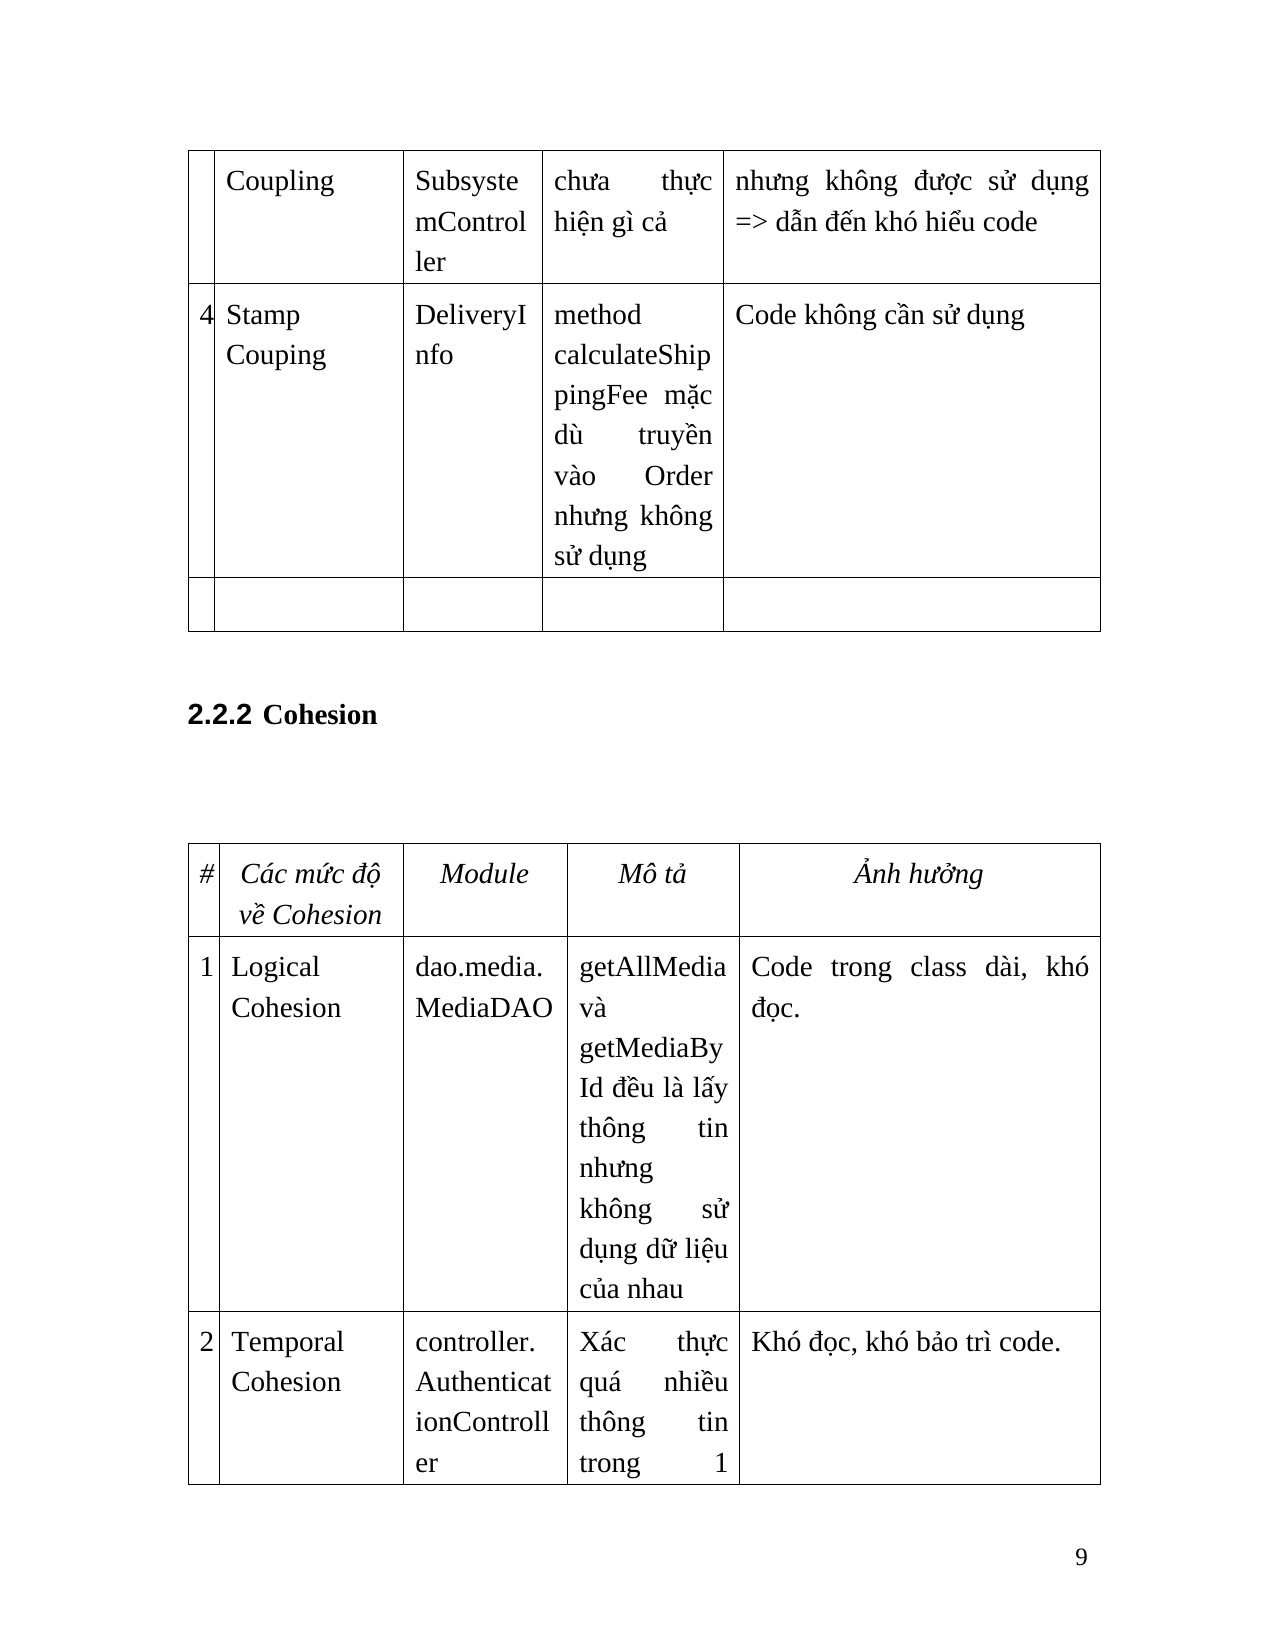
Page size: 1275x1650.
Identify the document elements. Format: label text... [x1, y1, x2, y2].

table_cell Stamp Couping [215, 284, 403, 577]
table_cell [215, 578, 403, 631]
table_cell Code không cần sử dụng [724, 284, 1100, 577]
subtitle Cohesion [187, 697, 1087, 731]
table_header Ảnh hưởng [740, 844, 1100, 936]
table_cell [740, 1312, 1100, 1484]
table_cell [404, 151, 542, 283]
table_cell 1 [189, 937, 219, 1311]
table_cell [404, 578, 542, 631]
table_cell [568, 1312, 739, 1484]
table_cell 2 [189, 1312, 219, 1484]
table_cell 4 [189, 284, 214, 577]
table_cell 3 [189, 151, 214, 283]
table_cell Code trong class dài, khó đọc. [740, 937, 1100, 1311]
table_header # [189, 844, 219, 936]
table_cell Logical Cohesion [220, 937, 403, 1311]
table_header Các mức độ về Cohesion [220, 844, 403, 936]
table_cell [543, 578, 723, 631]
table_cell dao.media.MediaDAO [404, 937, 567, 1311]
table_cell method calculateShippingFee mặc dù truyền vào Order nhưng không sử dụng [543, 284, 723, 577]
table_cell getAllMedia và getMediaById đều là lấy thông tin nhưng không sử dụng dữ liệu của nhau [568, 937, 739, 1311]
table_cell [189, 578, 214, 631]
table_cell Stamp Coupling [215, 151, 403, 283]
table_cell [724, 151, 1100, 283]
table_header Module [404, 844, 567, 936]
table_cell DeliveryInfo [404, 284, 542, 577]
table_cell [404, 1312, 567, 1484]
table_cell [724, 578, 1100, 631]
table_cell Temporal Cohesion [220, 1312, 403, 1484]
table_header Mô tả [568, 844, 739, 936]
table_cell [543, 151, 723, 283]
